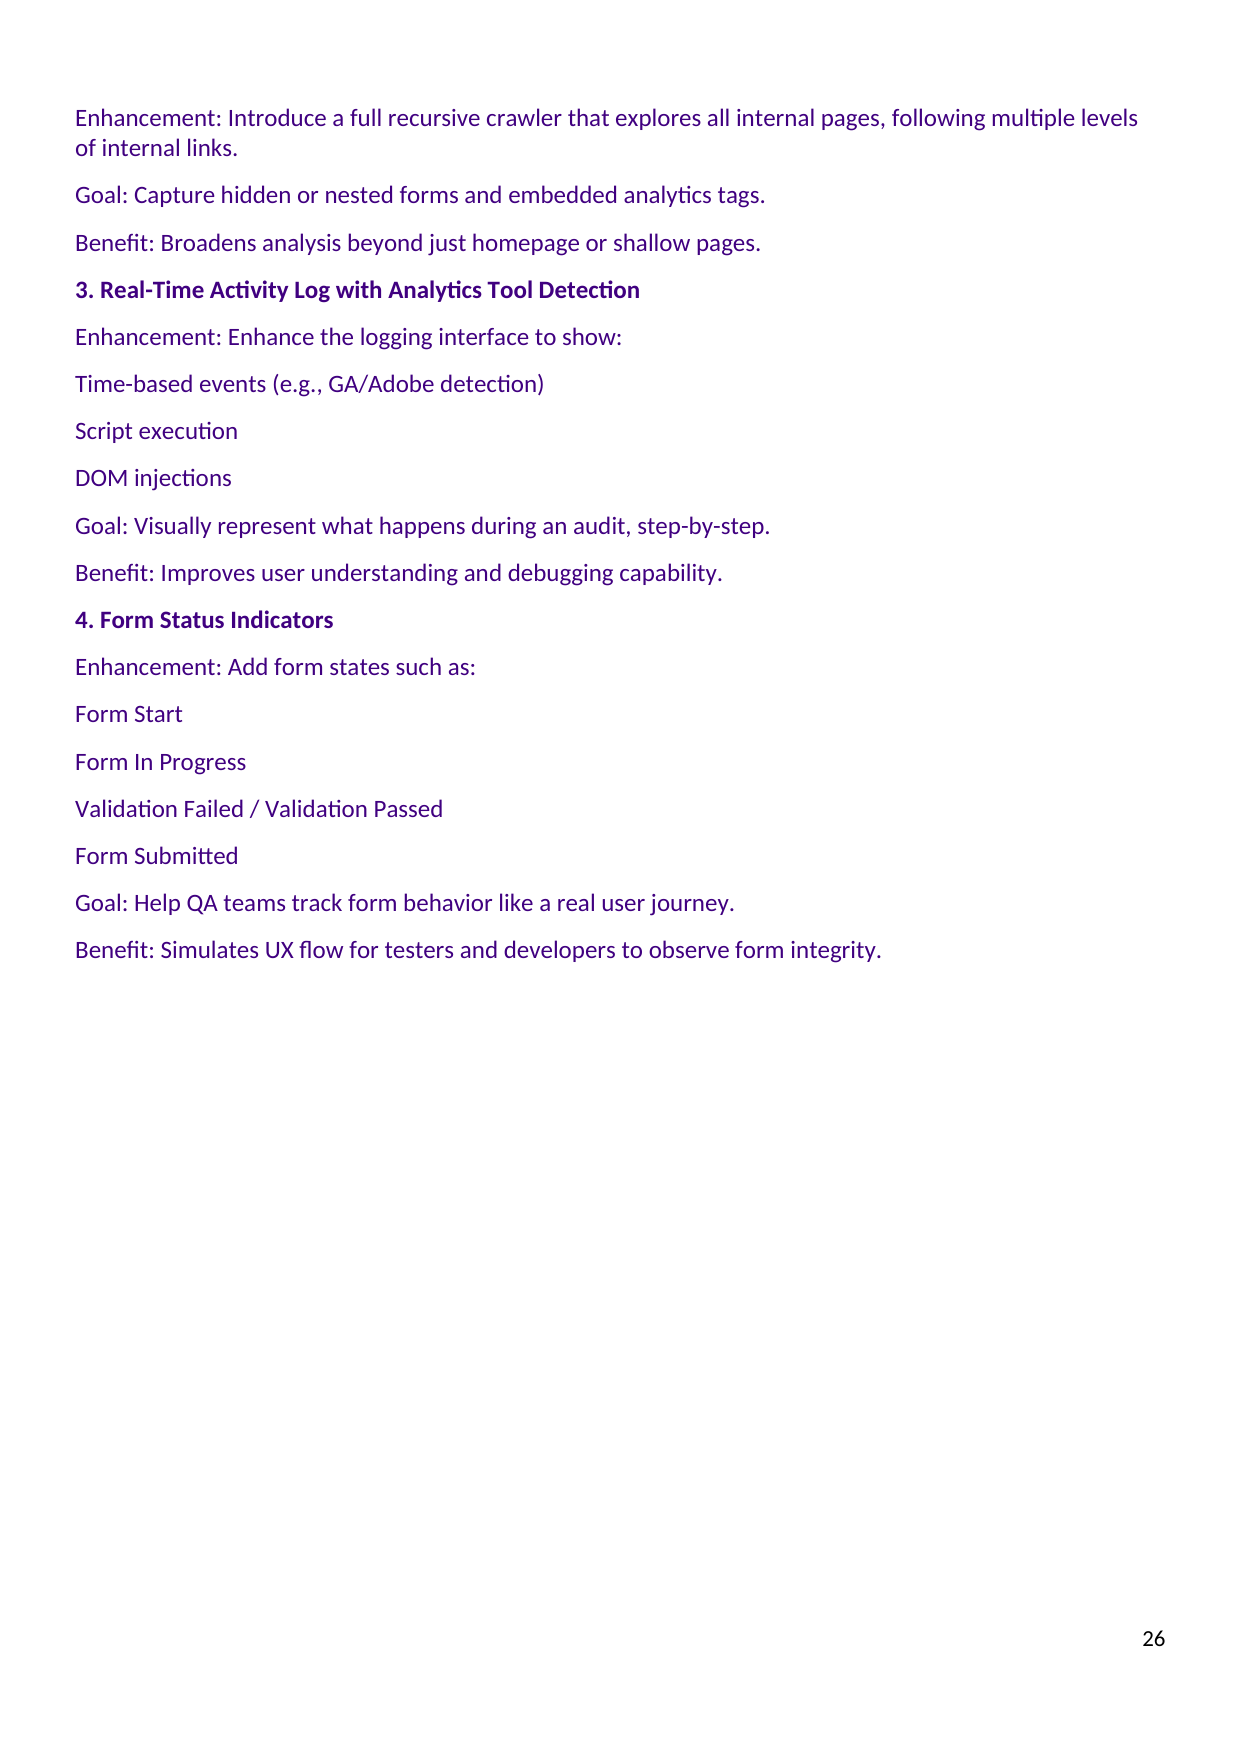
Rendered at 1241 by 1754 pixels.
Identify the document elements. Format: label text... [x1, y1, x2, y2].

text Benefit: Improves user understanding and debugging capability. [75, 557, 1165, 587]
text Goal: Visually represent what happens during an audit, step-by-step. [75, 510, 1165, 540]
text Enhancement: Enhance the logging interface to show: [75, 321, 1165, 352]
text Form Start [75, 698, 1165, 729]
text 3. Real-Time Activity Log with Analytics Tool Detection [75, 274, 1165, 304]
text 4. Form Status Indicators [75, 604, 1165, 635]
text Script execution [75, 415, 1165, 446]
text Time-based events (e.g., GA/Adobe detection) [75, 368, 1165, 399]
text Benefit: Broadens analysis beyond just homepage or shallow pages. [75, 227, 1165, 257]
text Goal: Help QA teams track form behavior like a real user journey. [75, 887, 1165, 918]
text Benefit: Simulates UX flow for testers and developers to observe form integrity. [75, 934, 1165, 965]
text Goal: Capture hidden or nested forms and embedded analytics tags. [75, 179, 1165, 210]
text Validation Failed / Validation Passed [75, 793, 1165, 823]
text Enhancement: Introduce a full recursive crawler that explores all internal pages, following multiple levels of internal links. [75, 102, 1165, 163]
text DOM injections [75, 463, 1165, 493]
text Enhancement: Add form states such as: [75, 651, 1165, 682]
text Form In Progress [75, 746, 1165, 776]
text Form Submitted [75, 840, 1165, 871]
